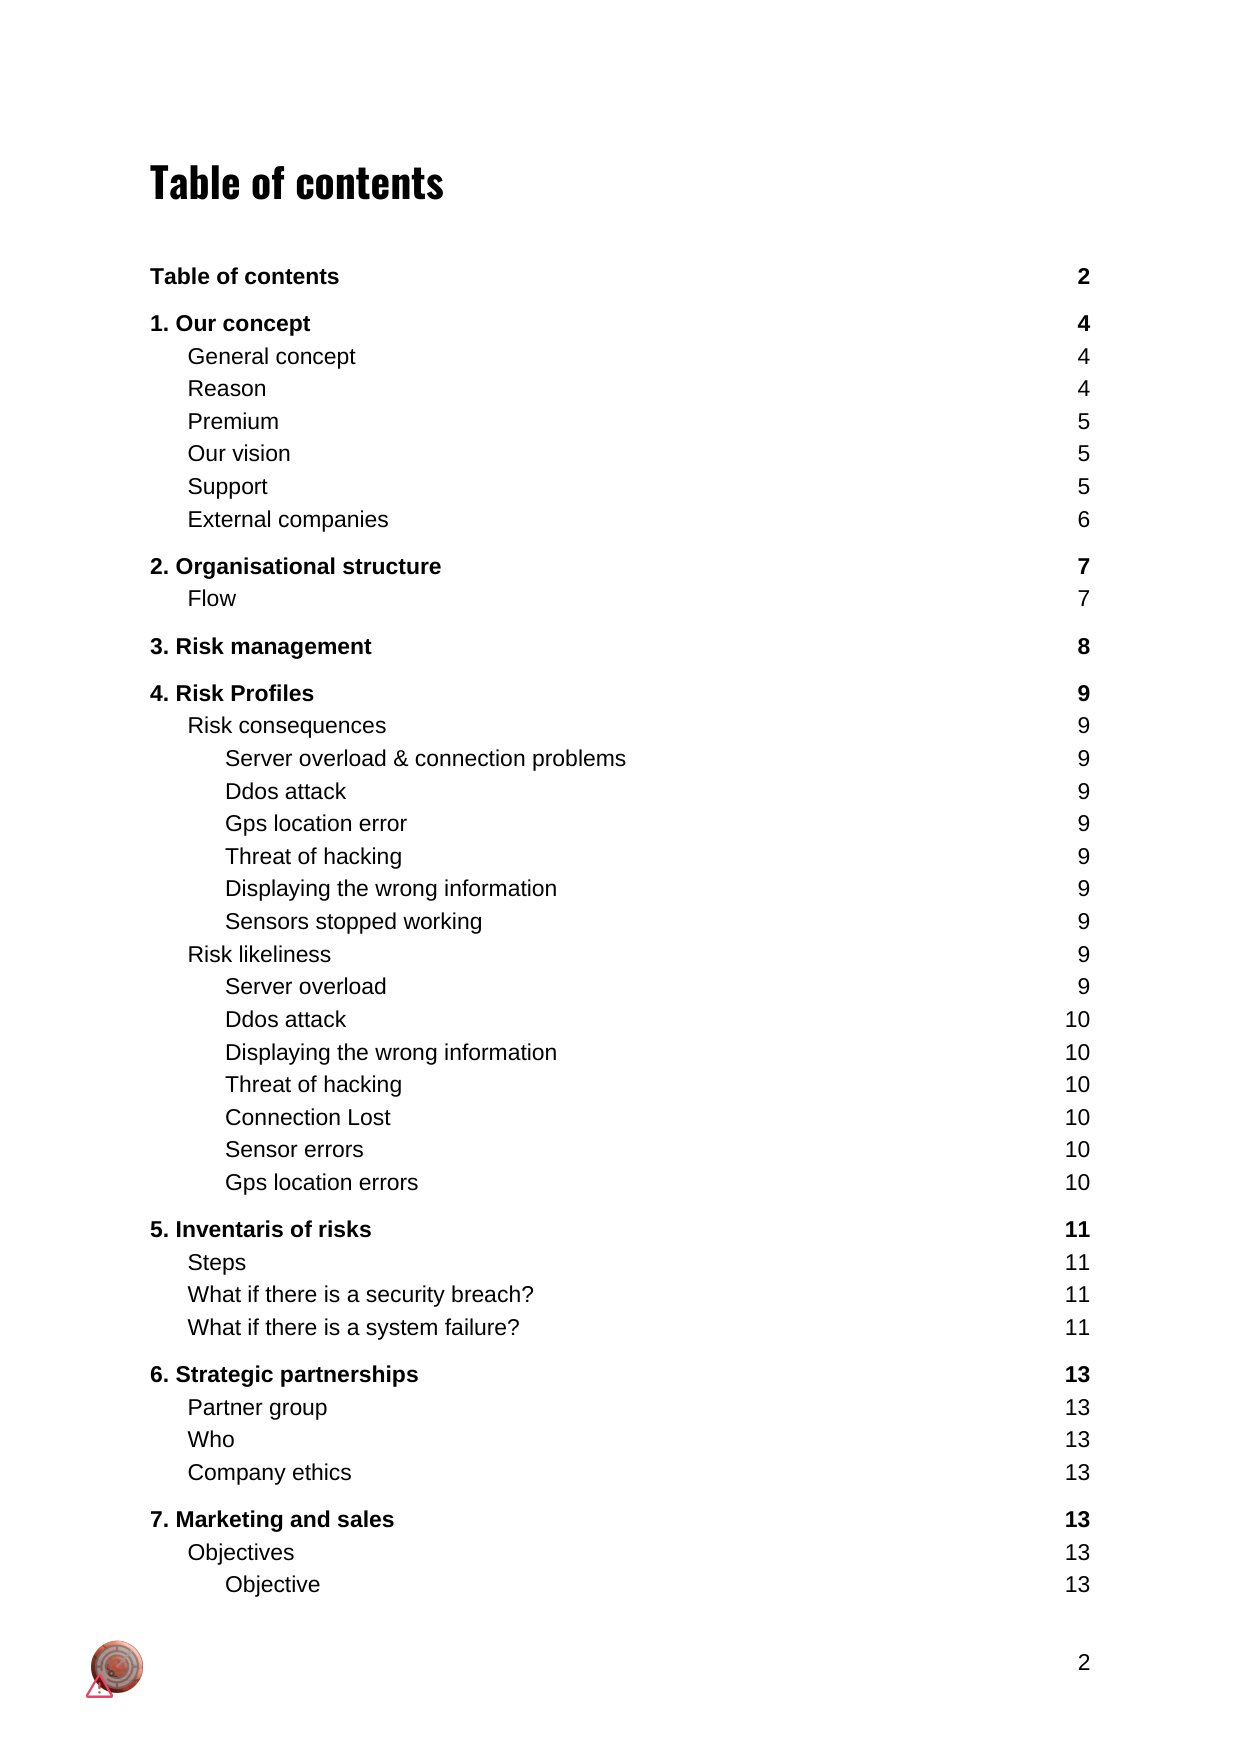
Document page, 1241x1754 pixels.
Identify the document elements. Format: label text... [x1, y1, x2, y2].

subtitle Table of contents [150, 150, 1090, 212]
picture [84, 1637, 150, 1702]
